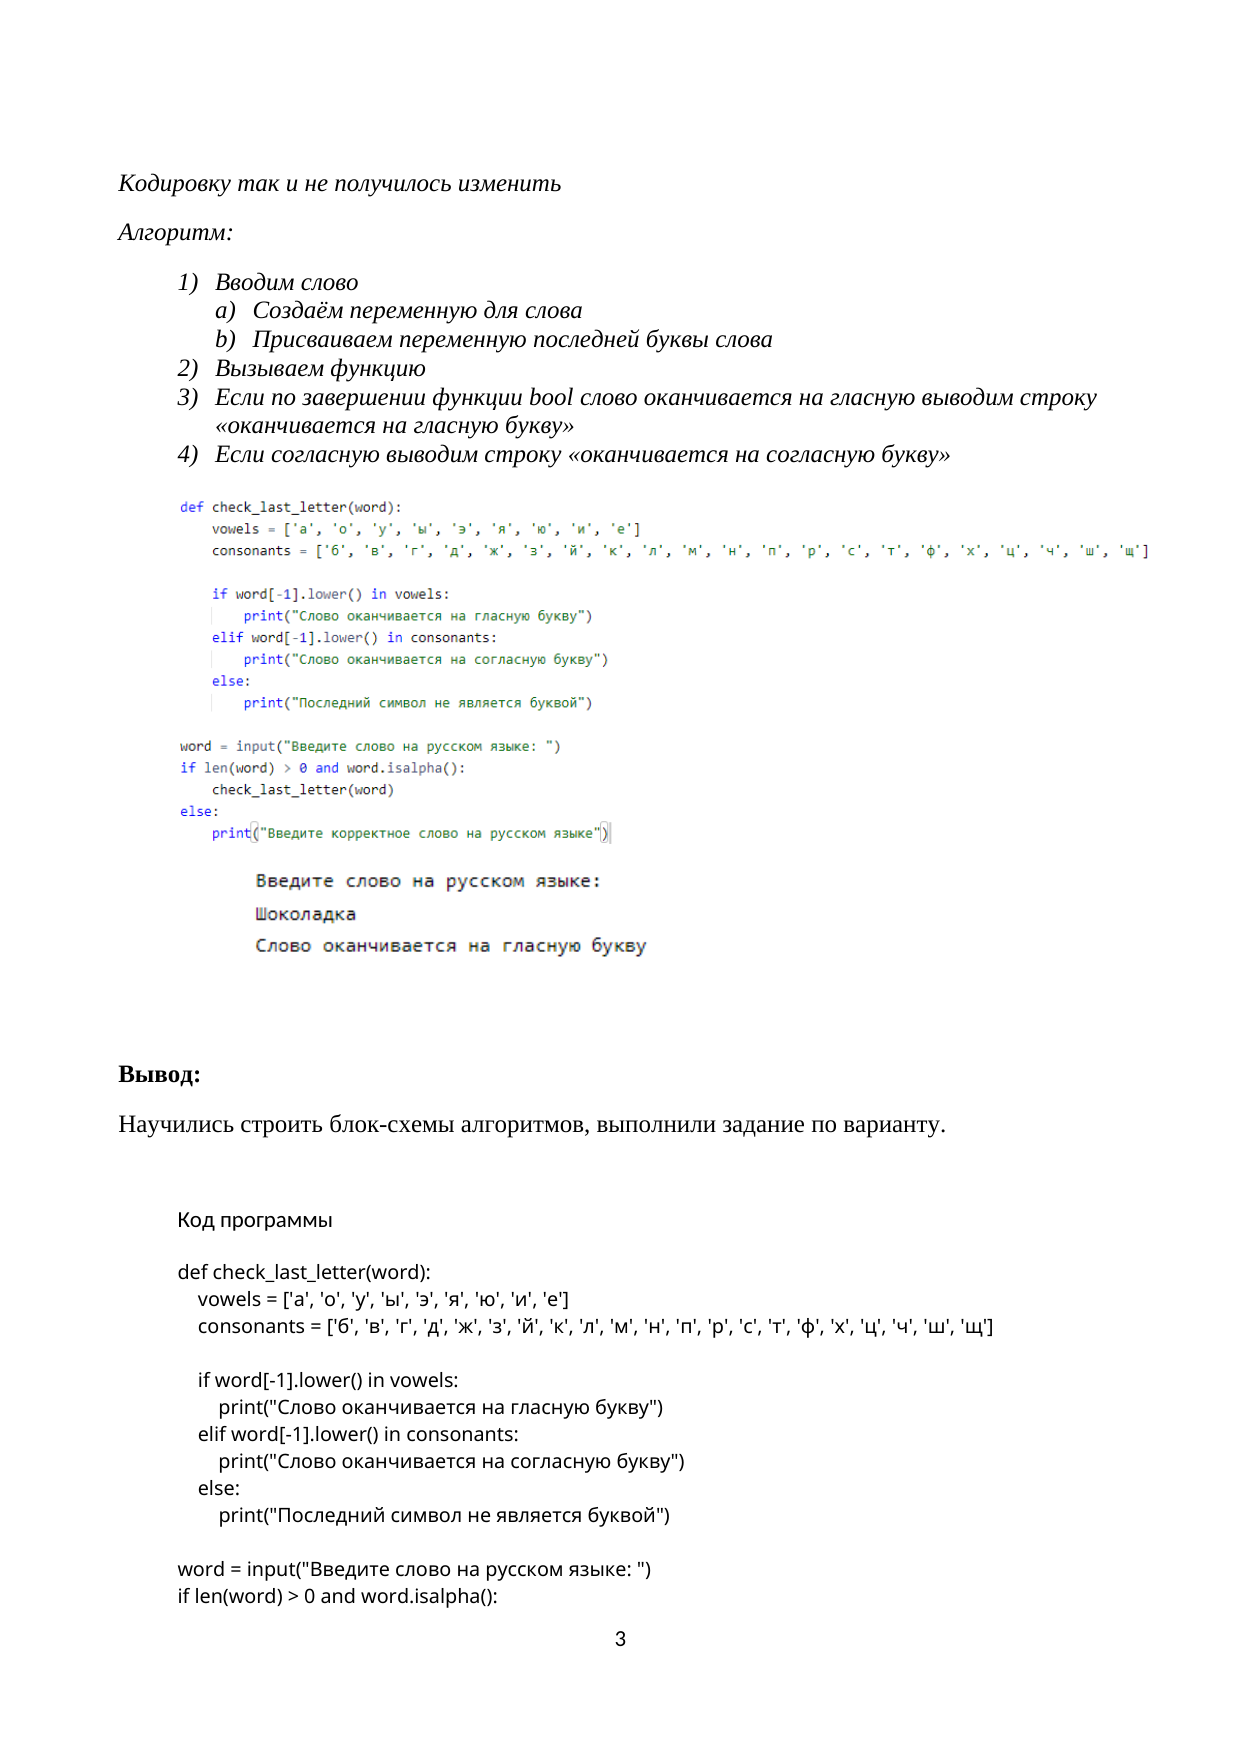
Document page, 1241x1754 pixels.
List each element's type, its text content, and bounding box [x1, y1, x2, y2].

picture [252, 865, 665, 982]
list Если согласную выводим строку «оканчивается на согласную букву» [177, 439, 1152, 468]
text if word[-1].lower() in vowels: [177, 1366, 1152, 1393]
text Алгоритм: [88, 217, 1152, 246]
text print("Слово оканчивается на гласную букву") [177, 1393, 1152, 1420]
text consonants = ['б', 'в', 'г', 'д', 'ж', 'з', 'й', 'к', 'л', 'м', 'н', 'п', 'р', 'с', 'т', 'ф', 'х', 'ц', 'ч', 'ш', 'щ'] [177, 1312, 1152, 1339]
text if len(word) > 0 and word.isalpha(): [177, 1582, 1152, 1609]
text vowels = ['а', 'о', 'у', 'ы', 'э', 'я', 'ю', 'и', 'е'] [177, 1286, 1152, 1312]
list Присваиваем переменную последней буквы слова [215, 324, 1152, 353]
text word = input("Введите слово на русском языке: ") [177, 1555, 1152, 1582]
text else: [177, 1474, 1152, 1501]
text print("Слово оканчивается на согласную букву") [177, 1447, 1152, 1474]
text Научились строить блок-схемы алгоритмов, выполнили задание по варианту. [118, 1109, 1152, 1138]
text print("Последний символ не является буквой") [177, 1501, 1152, 1528]
list Создаём переменную для слова [215, 296, 1152, 324]
text Код программы [177, 1206, 1152, 1233]
text Вывод: [118, 1059, 1152, 1088]
text elif word[-1].lower() in consonants: [177, 1420, 1152, 1447]
text Кодировку так и не получилось изменить [88, 168, 1152, 196]
list Вызываем функцию [177, 353, 1152, 382]
list Если по завершении функции bool слово оканчивается на гласную выводим строку «оканчивается на гласную букву» [177, 382, 1152, 439]
list Вводим слово [177, 267, 1152, 296]
picture [177, 488, 1152, 845]
text def check_last_letter(word): [177, 1258, 1152, 1286]
